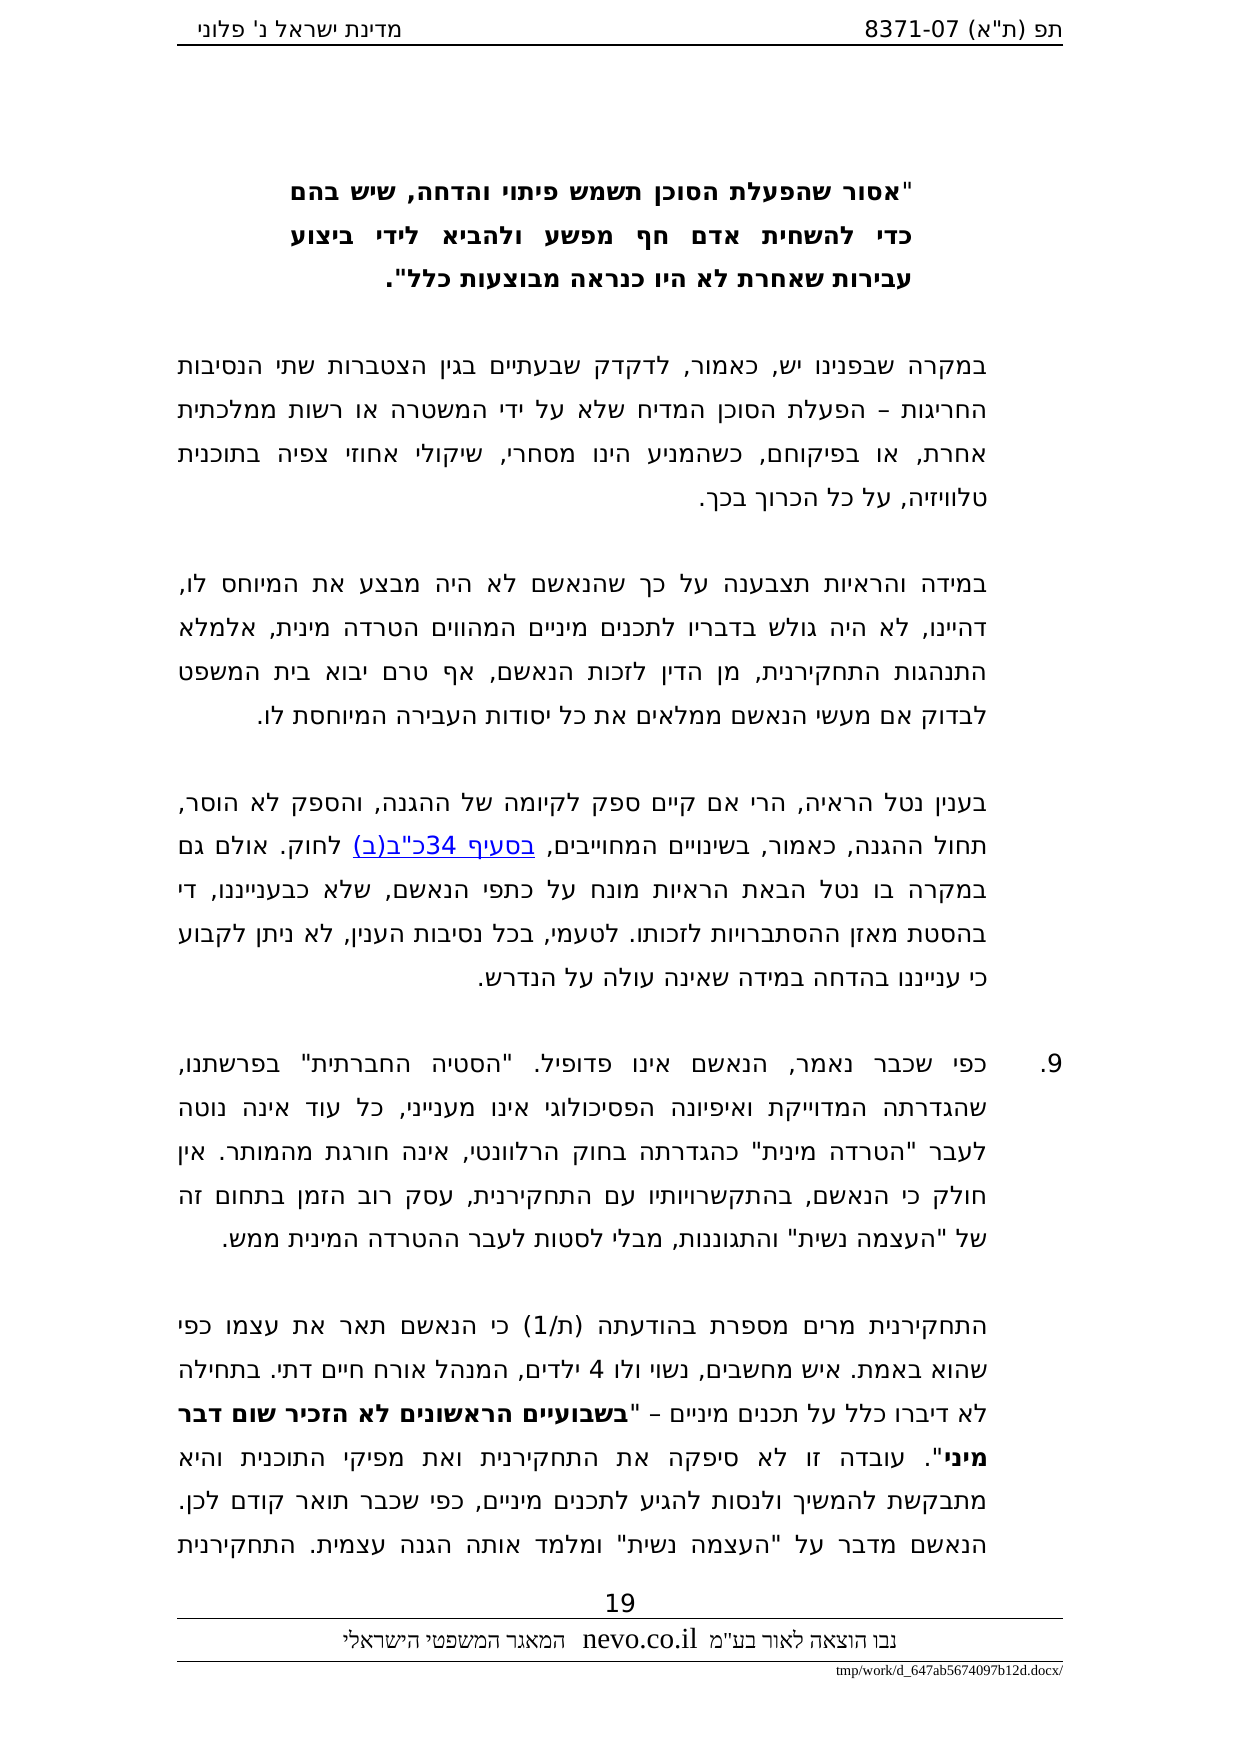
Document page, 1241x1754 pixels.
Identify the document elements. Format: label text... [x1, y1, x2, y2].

text במידה והראיות תצבענה על כך שהנאשם לא היה מבצע את המיוחס לו, דהיינו, לא היה גולש בדבריו לתכנים מיניים המהווים הטרדה מינית, אלמלא התנהגות התחקירנית, מן הדין לזכות הנאשם, אף טרם יבוא בית המשפט לבדוק אם מעשי הנאשם ממלאים את כל יסודות העבירה המיוחסת לו. [177, 570, 1063, 730]
text בענין נטל הראיה, הרי אם קיים ספק לקיומה של ההגנה, והספק לא הוסר, תחול ההגנה, כאמור, בשינויים המחוייבים, בסעיף 34כ"ב(ב) לחוק. אולם גם במקרה בו נטל הבאת הראיות מונח על כתפי הנאשם, שלא כבענייננו, די בהסטת מאזן ההסתברויות לזכותו. לטעמי, בכל נסיבות הענין, לא ניתן לקבוע כי ענייננו בהדחה במידה שאינה עולה על הנדרש. [177, 788, 1063, 992]
text במקרה שבפנינו יש, כאמור, לדקדק שבעתיים בגין הצטברות שתי הנסיבות החריגות – הפעלת הסוכן המדיח שלא על ידי המשטרה או רשות ממלכתית אחרת, או בפיקוחם, כשהמניע הינו מסחרי, שיקולי אחוזי צפיה בתוכנית טלוויזיה, על כל הכרוך בכך. [177, 352, 988, 512]
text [177, 1312, 1063, 1559]
text 9. כפי שכבר נאמר, הנאשם אינו פדופיל. "הסטיה החברתית" בפרשתנו, שהגדרתה המדוייקת ואיפיונה הפסיכולוגי אינו מענייני, כל עוד אינה נוטה לעבר "הטרדה מינית" כהגדרתה בחוק הרלוונטי, אינה חורגת מהמותר. אין חולק כי הנאשם, בהתקשרויותיו עם התחקירנית, עסק רוב הזמן בתחום זה של "העצמה נשית" והתגוננות, מבלי לסטות לעבר ההטרדה המינית ממש. [177, 1050, 1063, 1254]
text "אסור שהפעלת הסוכן תשמש פיתוי והדחה, שיש בהם כדי להשחית אדם חף מפשע ולהביא לידי ביצוע עבירות שאחרת לא היו כנראה מבוצעות כלל". [290, 177, 913, 294]
